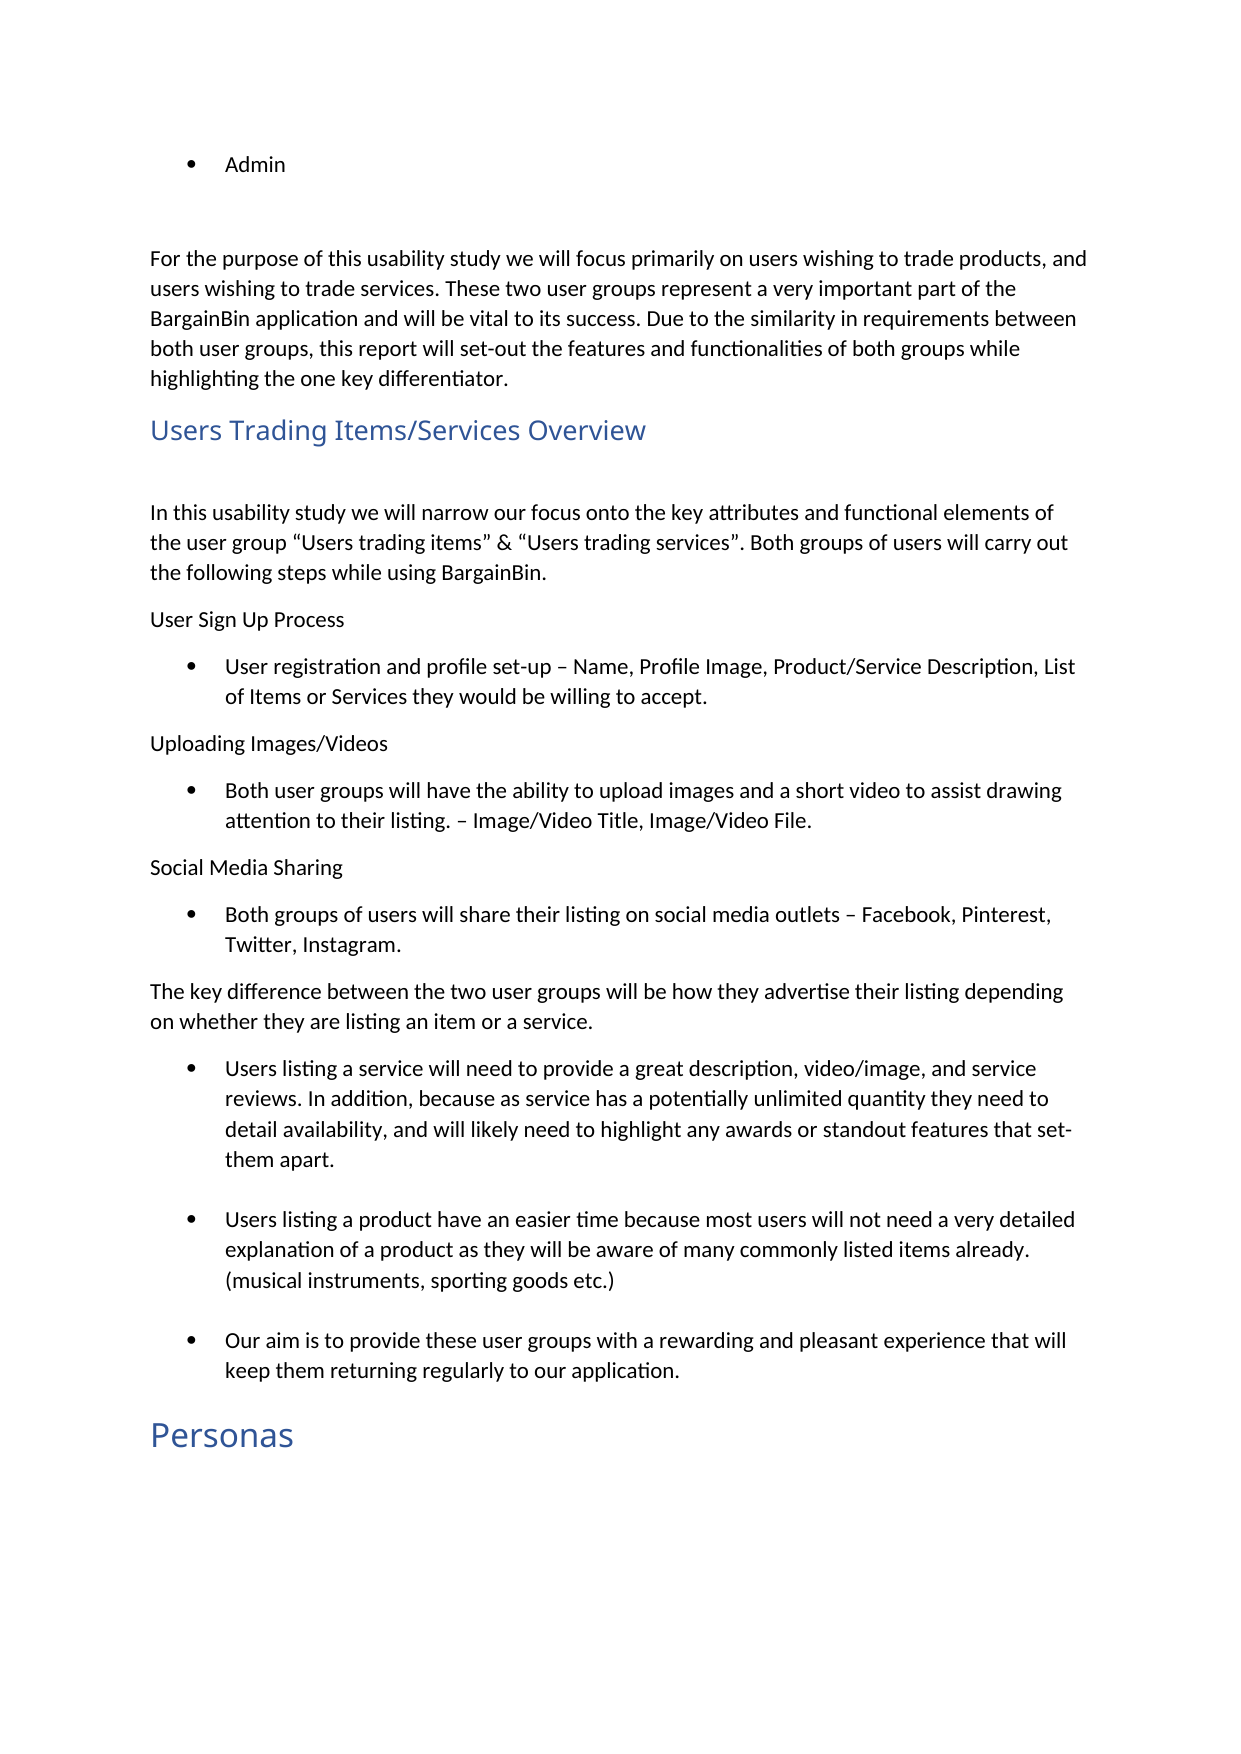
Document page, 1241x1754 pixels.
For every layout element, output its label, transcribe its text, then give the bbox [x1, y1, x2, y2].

list Our aim is to provide these user groups with a rewarding and pleasant experience that will keep them returning regularly to our application. [187, 1326, 1090, 1384]
subtitle Personas [150, 1412, 1090, 1457]
list Users listing a product have an easier time because most users will not need a very detailed explanation of a product as they will be aware of many commonly listed items already. (musical instruments, sporting goods etc.) [187, 1205, 1090, 1294]
text The key difference between the two user groups will be how they advertise their listing depending on whether they are listing an item or a service. [150, 977, 1090, 1036]
list User registration and profile set-up – Name, Profile Image, Product/Service Description, List of Items or Services they would be willing to accept. [187, 652, 1090, 711]
list Both user groups will have the ability to upload images and a short video to assist drawing attention to their listing. – Image/Video Title, Image/Video File. [187, 776, 1090, 834]
text User Sign Up Process [150, 605, 1090, 633]
list Admin [187, 150, 1090, 178]
text For the purpose of this usability study we will focus primarily on users wishing to trade products, and users wishing to trade services. These two user groups represent a very important part of the BargainBin application and will be vital to its success. Due to the similarity in requirements between both user groups, this report will set-out the features and functionalities of both groups while highlighting the one key differentiator. [150, 244, 1090, 393]
text Uploading Images/Videos [150, 729, 1090, 757]
text Social Media Sharing [150, 853, 1090, 881]
list Users listing a service will need to provide a great description, video/image, and service reviews. In addition, because as service has a potentially unlimited quantity they need to detail availability, and will likely need to highlight any awards or standout features that set-them apart. [187, 1054, 1090, 1173]
text In this usability study we will narrow our focus onto the key attributes and functional elements of the user group “Users trading items” & “Users trading services”. Both groups of users will carry out the following steps while using BargainBin. [150, 498, 1090, 587]
subtitle Users Trading Items/Services Overview [150, 411, 1090, 448]
list Both groups of users will share their listing on social media outlets – Facebook, Pinterest, Twitter, Instagram. [187, 900, 1090, 958]
